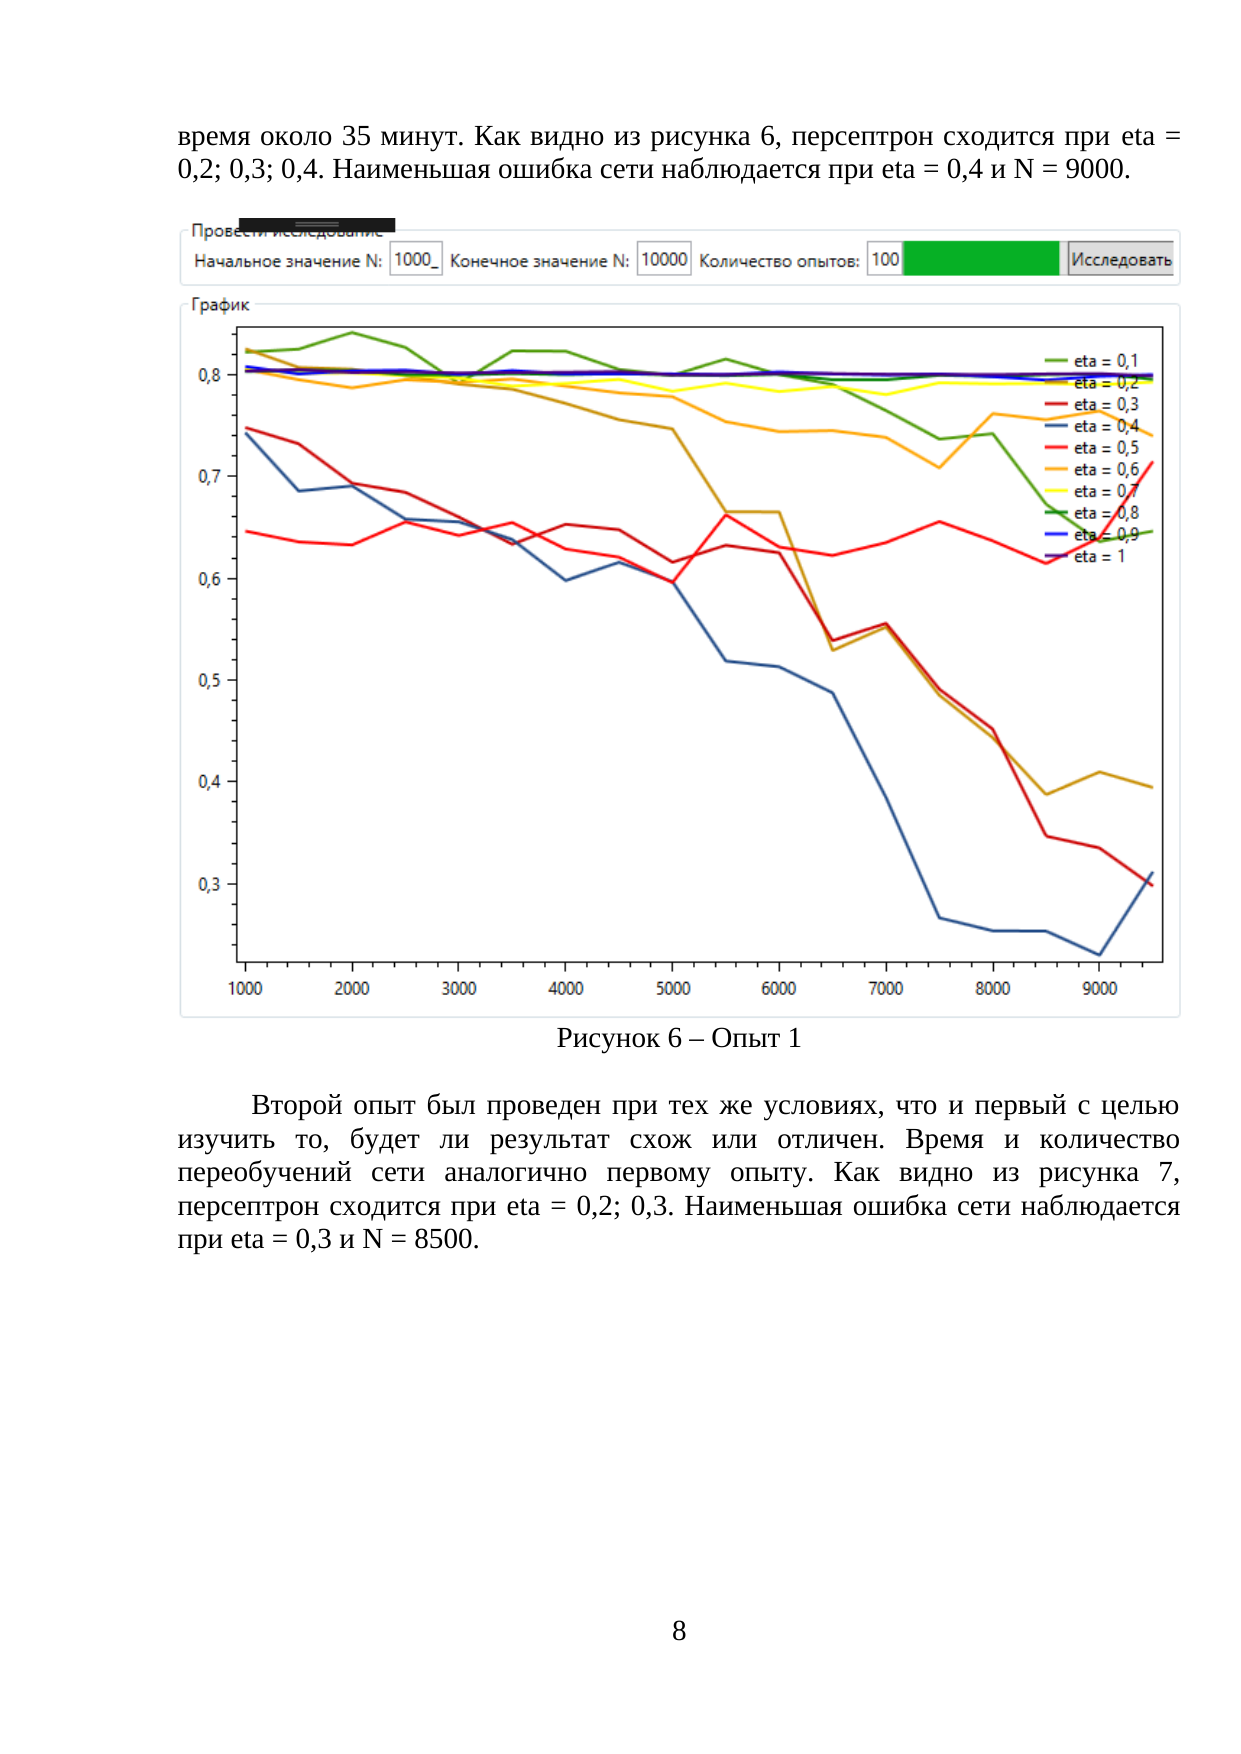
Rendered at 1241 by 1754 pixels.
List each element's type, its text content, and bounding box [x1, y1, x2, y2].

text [177, 118, 1181, 185]
text Второй опыт был проведен при тех же условиях, что и первый с целью изучить то, будет ли результат схож или отличен. Время и количество переобучений сети аналогично первому опыту. Как видно из рисунка 7, персептрон сходится при eta = 0,2; 0,3. Наименьшая ошибка сети наблюдается при eta = 0,3 и N = 8500. [177, 1087, 1181, 1255]
picture [177, 218, 1181, 1021]
text Рисунок 6 – Опыт 1 [177, 1021, 1181, 1054]
